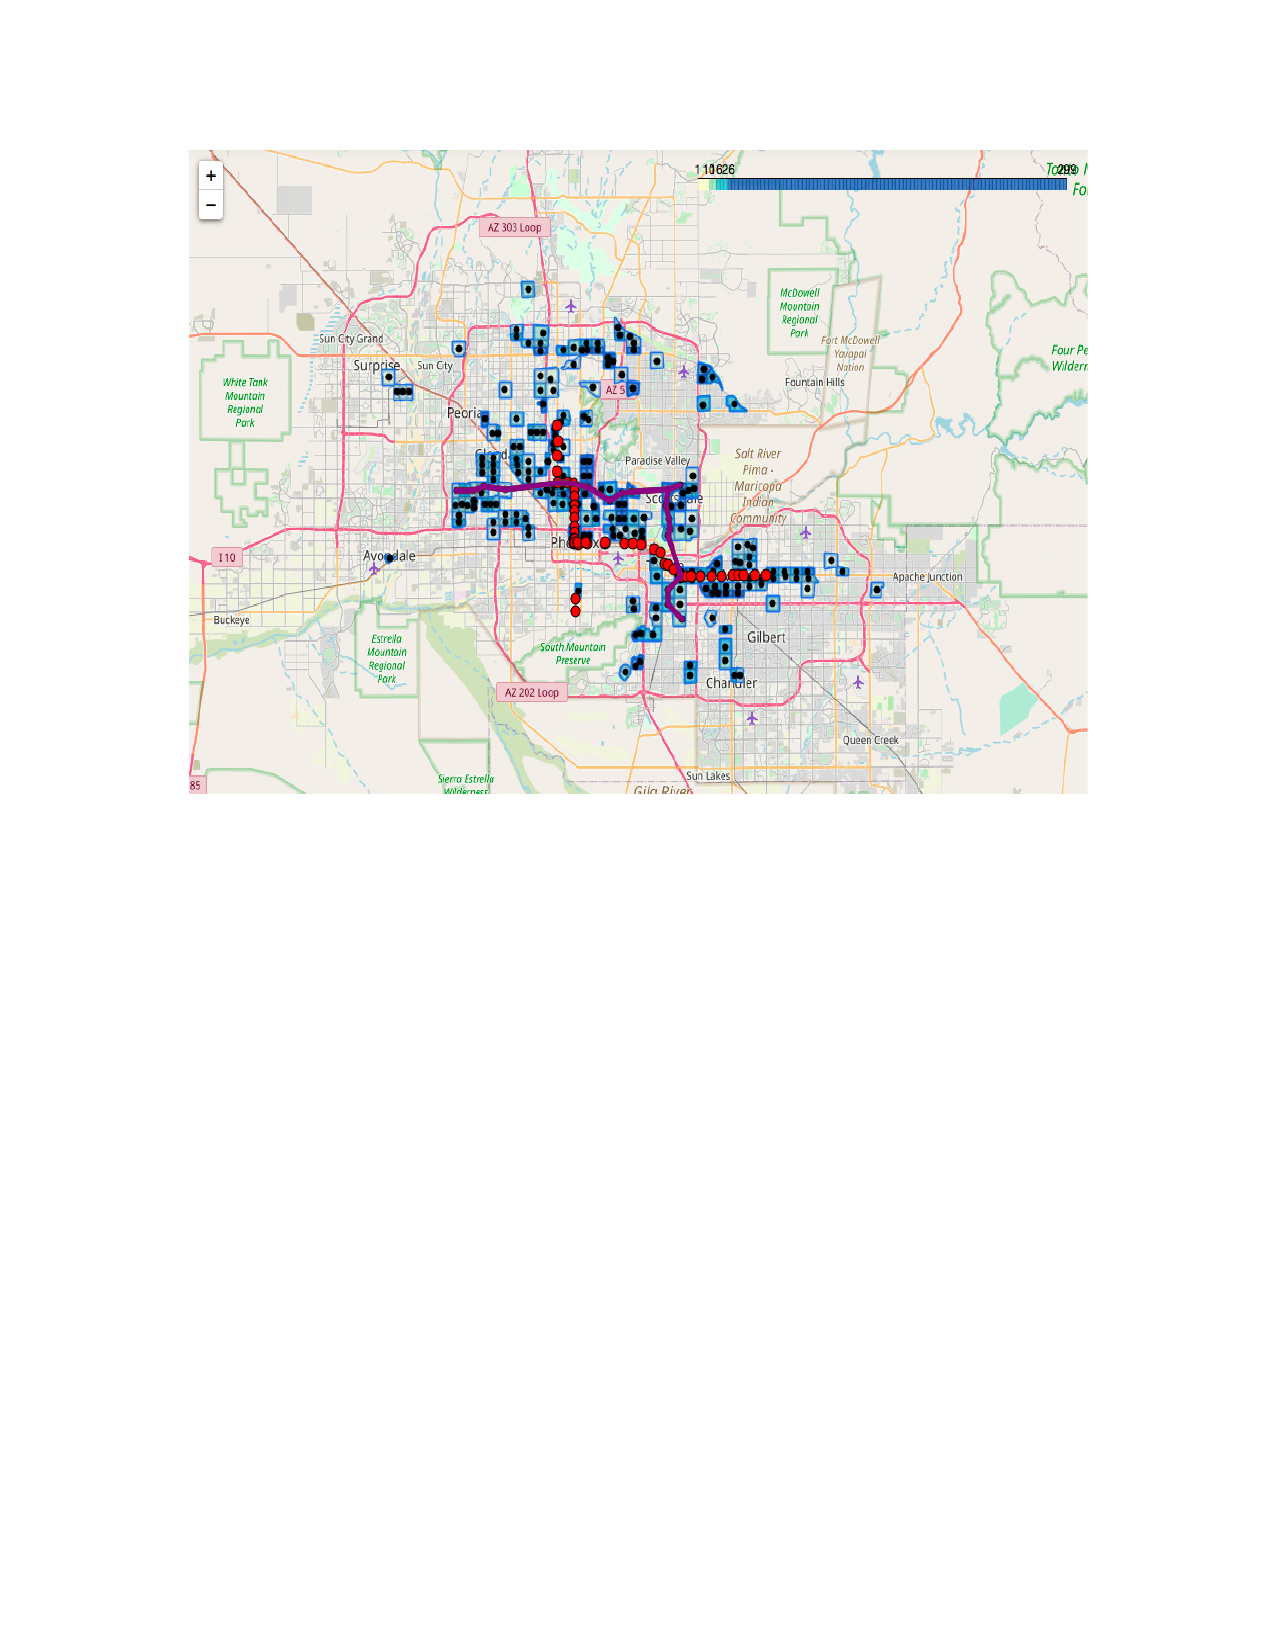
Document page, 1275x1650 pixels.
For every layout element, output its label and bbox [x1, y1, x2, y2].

picture [187, 150, 1088, 794]
